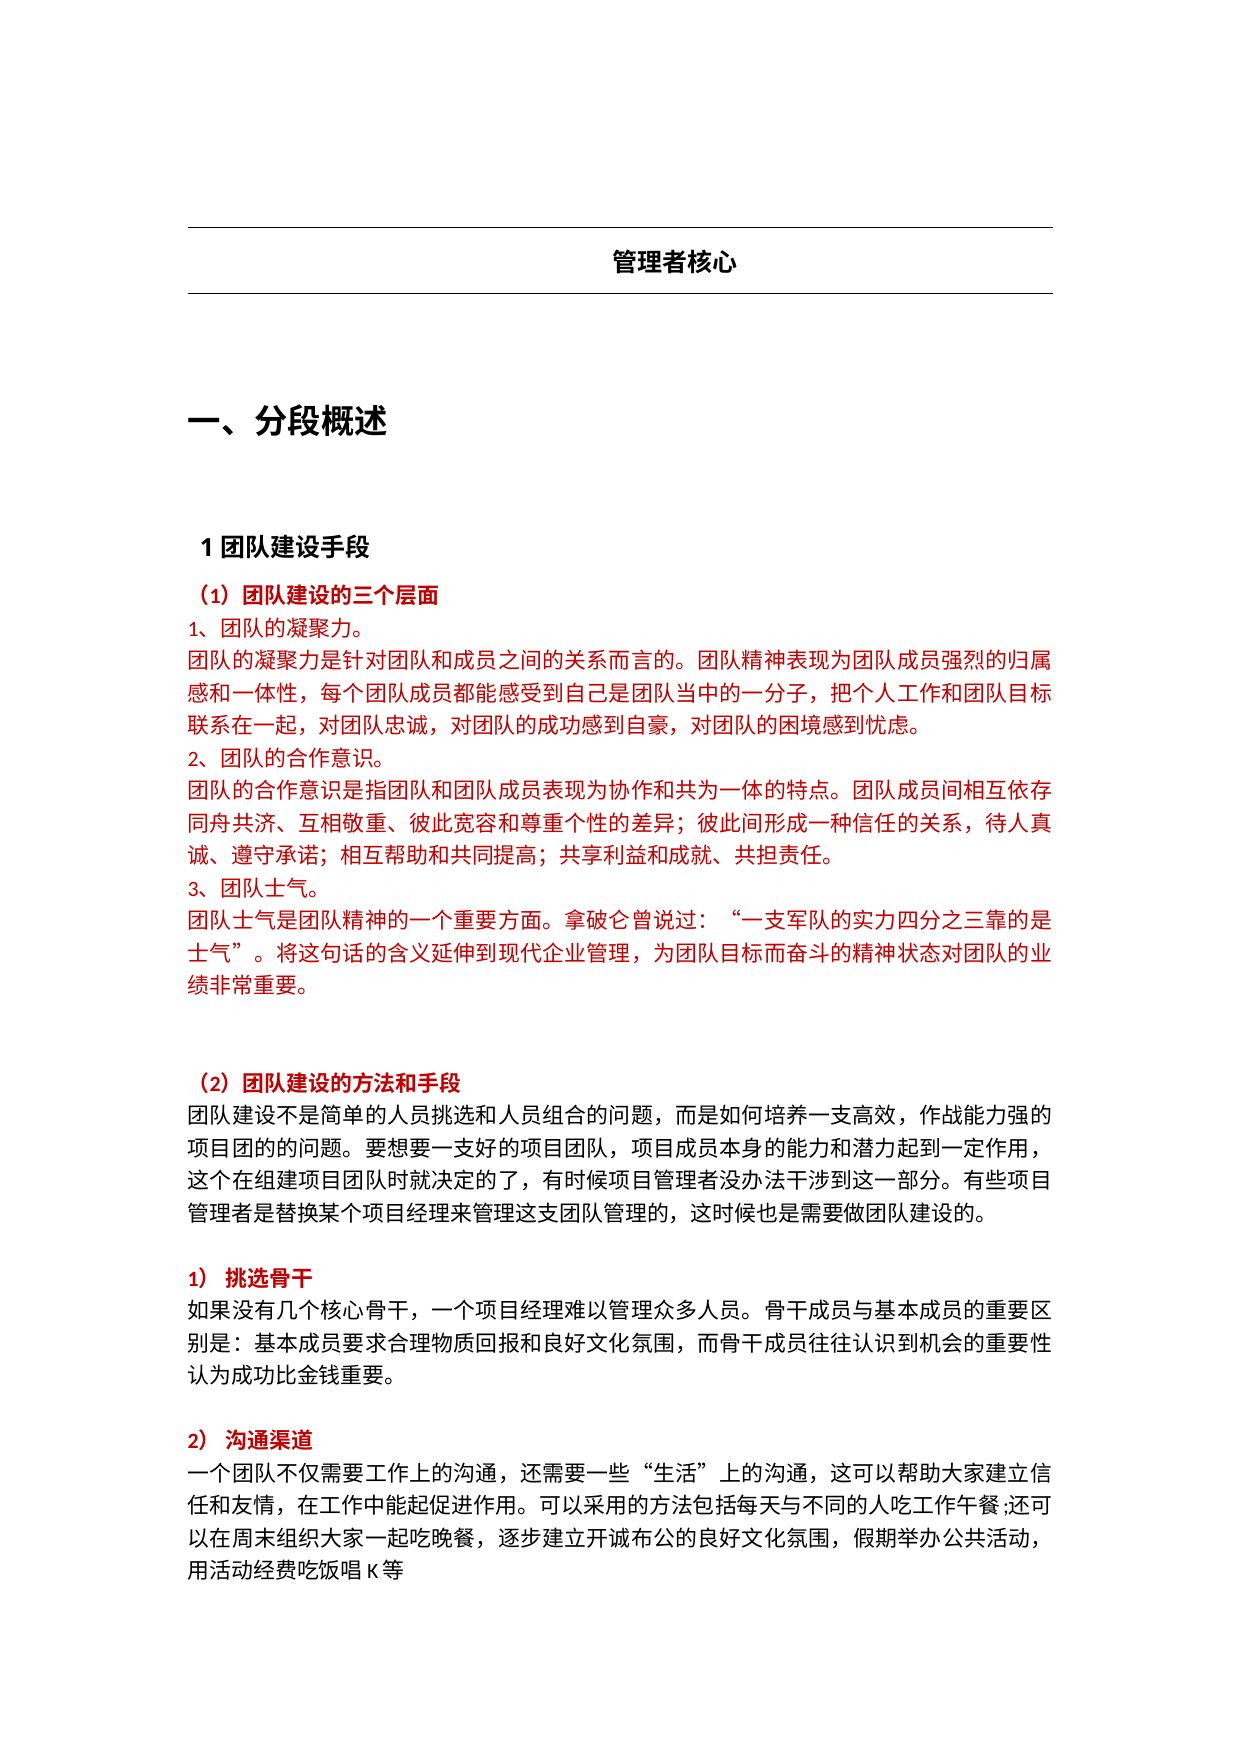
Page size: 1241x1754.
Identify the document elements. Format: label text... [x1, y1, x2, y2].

text 团队的合作意识是指团队和团队成员表现为协作和共为一体的特点。团队成员间相互依存、同舟共济、互相敬重、彼此宽容和尊重个性的差异；彼此间形成一种信任的关系，待人真诚、遵守承诺；相互帮助和共同提高；共享利益和成就、共担责任。 [187, 773, 1053, 870]
text 2、团队的合作意识。 [187, 740, 1053, 773]
text 团队的凝聚力是针对团队和成员之间的关系而言的。团队精神表现为团队成员强烈的归属感和一体性，每个团队成员都能感受到自己是团队当中的一分子，把个人工作和团队目标联系在一起，对团队忠诚，对团队的成功感到自豪，对团队的困境感到忧虑。 [187, 643, 1053, 740]
subtitle 1 团队建设手段 [199, 513, 1053, 578]
text 1） 挑选骨干 [187, 1260, 1053, 1293]
text 1、团队的凝聚力。 [187, 610, 1053, 643]
subtitle 一、分段概述 [187, 386, 1053, 451]
text （2）团队建设的方法和手段 [187, 1065, 1053, 1098]
text 团队士气是团队精神的一个重要方面。拿破仑曾说过：“一支军队的实力四分之三靠的是士气”。将这句话的含义延伸到现代企业管理，为团队目标而奋斗的精神状态对团队的业绩非常重要。 [187, 903, 1053, 1000]
text 一个团队不仅需要工作上的沟通，还需要一些“生活”上的沟通，这可以帮助大家建立信任和友情，在工作中能起促进作用。可以采用的方法包括每天与不同的人吃工作午餐;还可以在周末组织大家一起吃晚餐，逐步建立开诚布公的良好文化氛围，假期举办公共活动，用活动经费吃饭唱K等 [187, 1455, 1053, 1585]
text 2） 沟通渠道 [187, 1423, 1053, 1455]
text 3、团队士气。 [187, 870, 1053, 903]
text 管理者核心 [187, 228, 1053, 294]
text 团队建设不是简单的人员挑选和人员组合的问题，而是如何培养一支高效，作战能力强的项目团的的问题。要想要一支好的项目团队，项目成员本身的能力和潜力起到一定作用，这个在组建项目团队时就决定的了，有时候项目管理者没办法干涉到这一部分。有些项目管理者是替换某个项目经理来管理这支团队管理的，这时候也是需要做团队建设的。 [187, 1098, 1053, 1228]
text 如果没有几个核心骨干，一个项目经理难以管理众多人员。骨干成员与基本成员的重要区别是：基本成员要求合理物质回报和良好文化氛围，而骨干成员往往认识到机会的重要性，认为成功比金钱重要。 [187, 1293, 1053, 1390]
text （1）团队建设的三个层面 [187, 578, 1053, 610]
